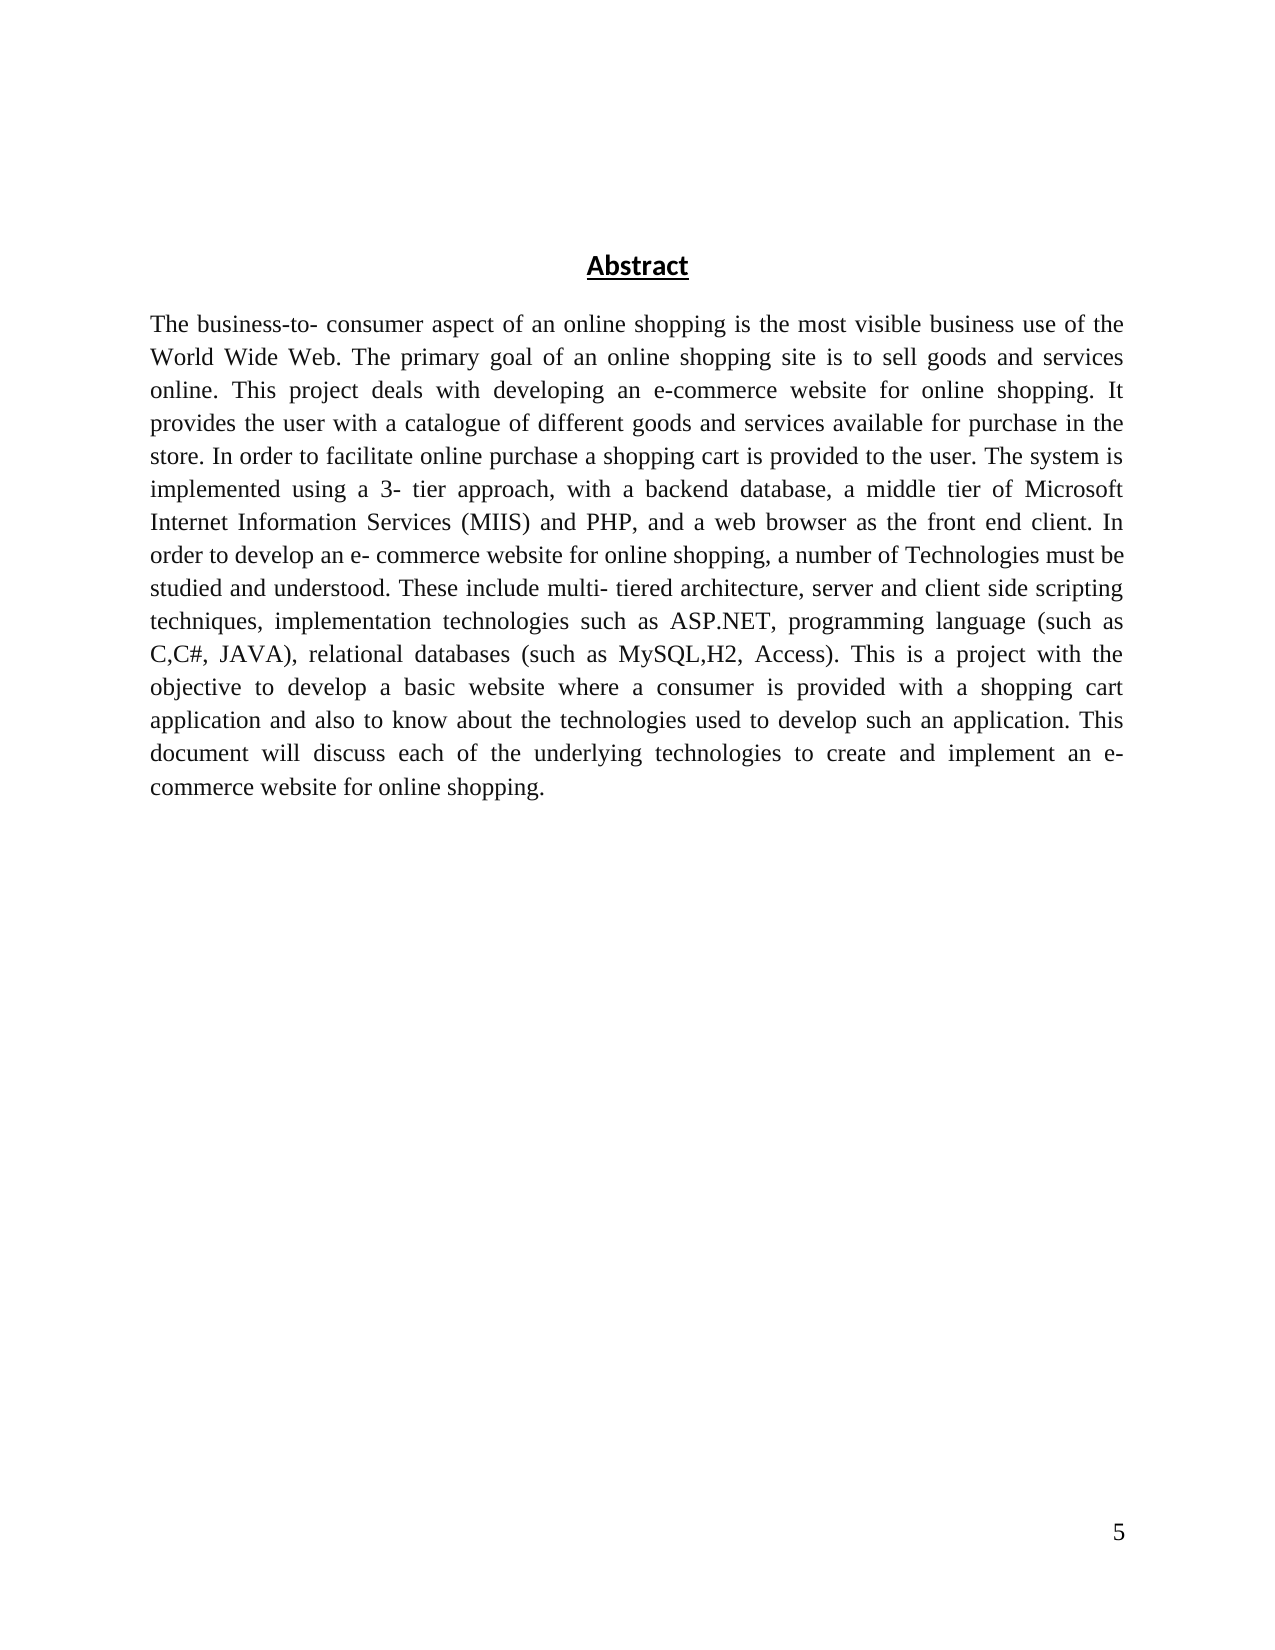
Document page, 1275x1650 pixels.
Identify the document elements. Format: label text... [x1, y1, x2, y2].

text Abstract [150, 247, 1125, 283]
